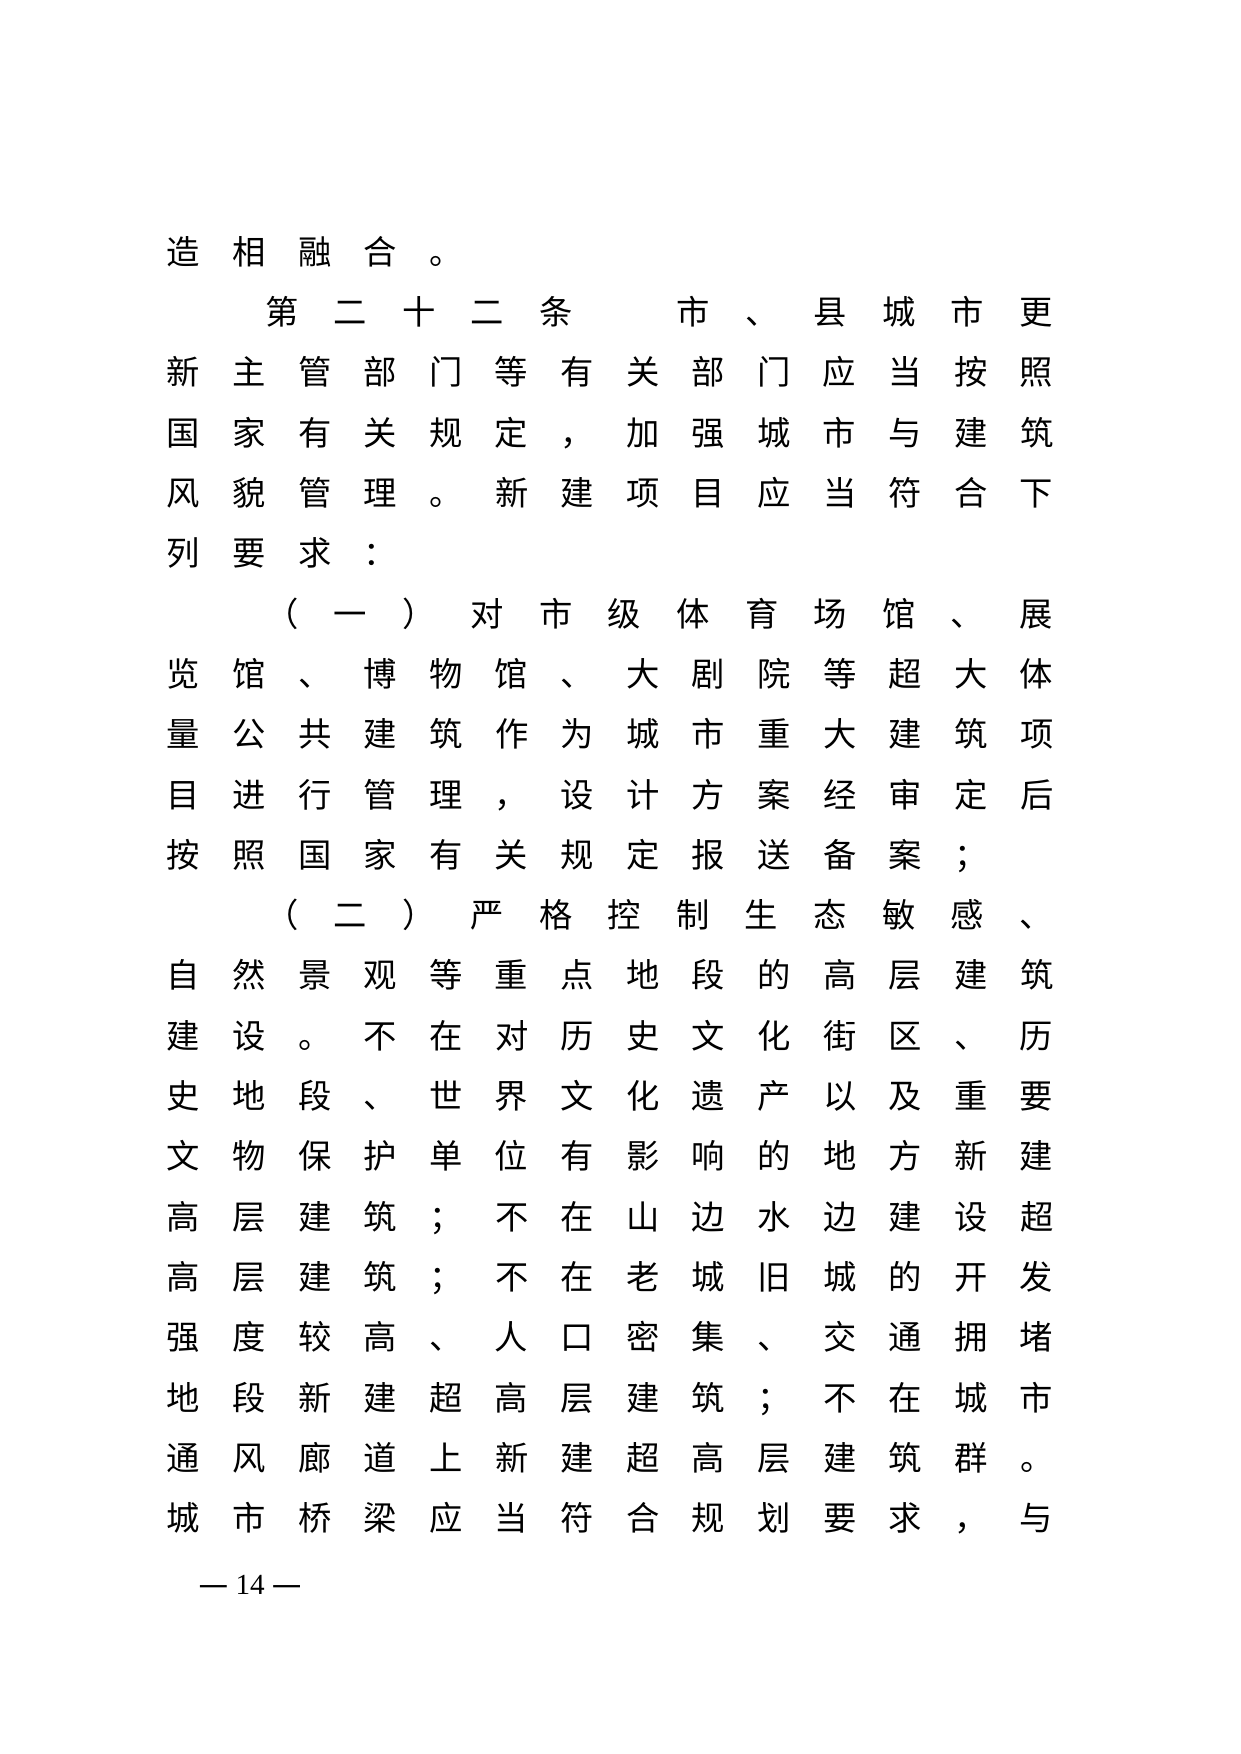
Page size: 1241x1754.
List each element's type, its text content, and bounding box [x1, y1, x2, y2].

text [167, 883, 1085, 1546]
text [167, 219, 1085, 280]
text （一）对市级体育场馆、展览馆、博物馆、大剧院等超大体量公共建筑作为城市重大建筑项目进行管理，设计方案经审定后按照国家有关规定报送备案； [167, 581, 1085, 883]
text 第二十二条 市、县城市更新主管部门等有关部门应当按照国家有关规定，加强城市与建筑风貌管理。新建项目应当符合下列要求： [167, 280, 1085, 581]
